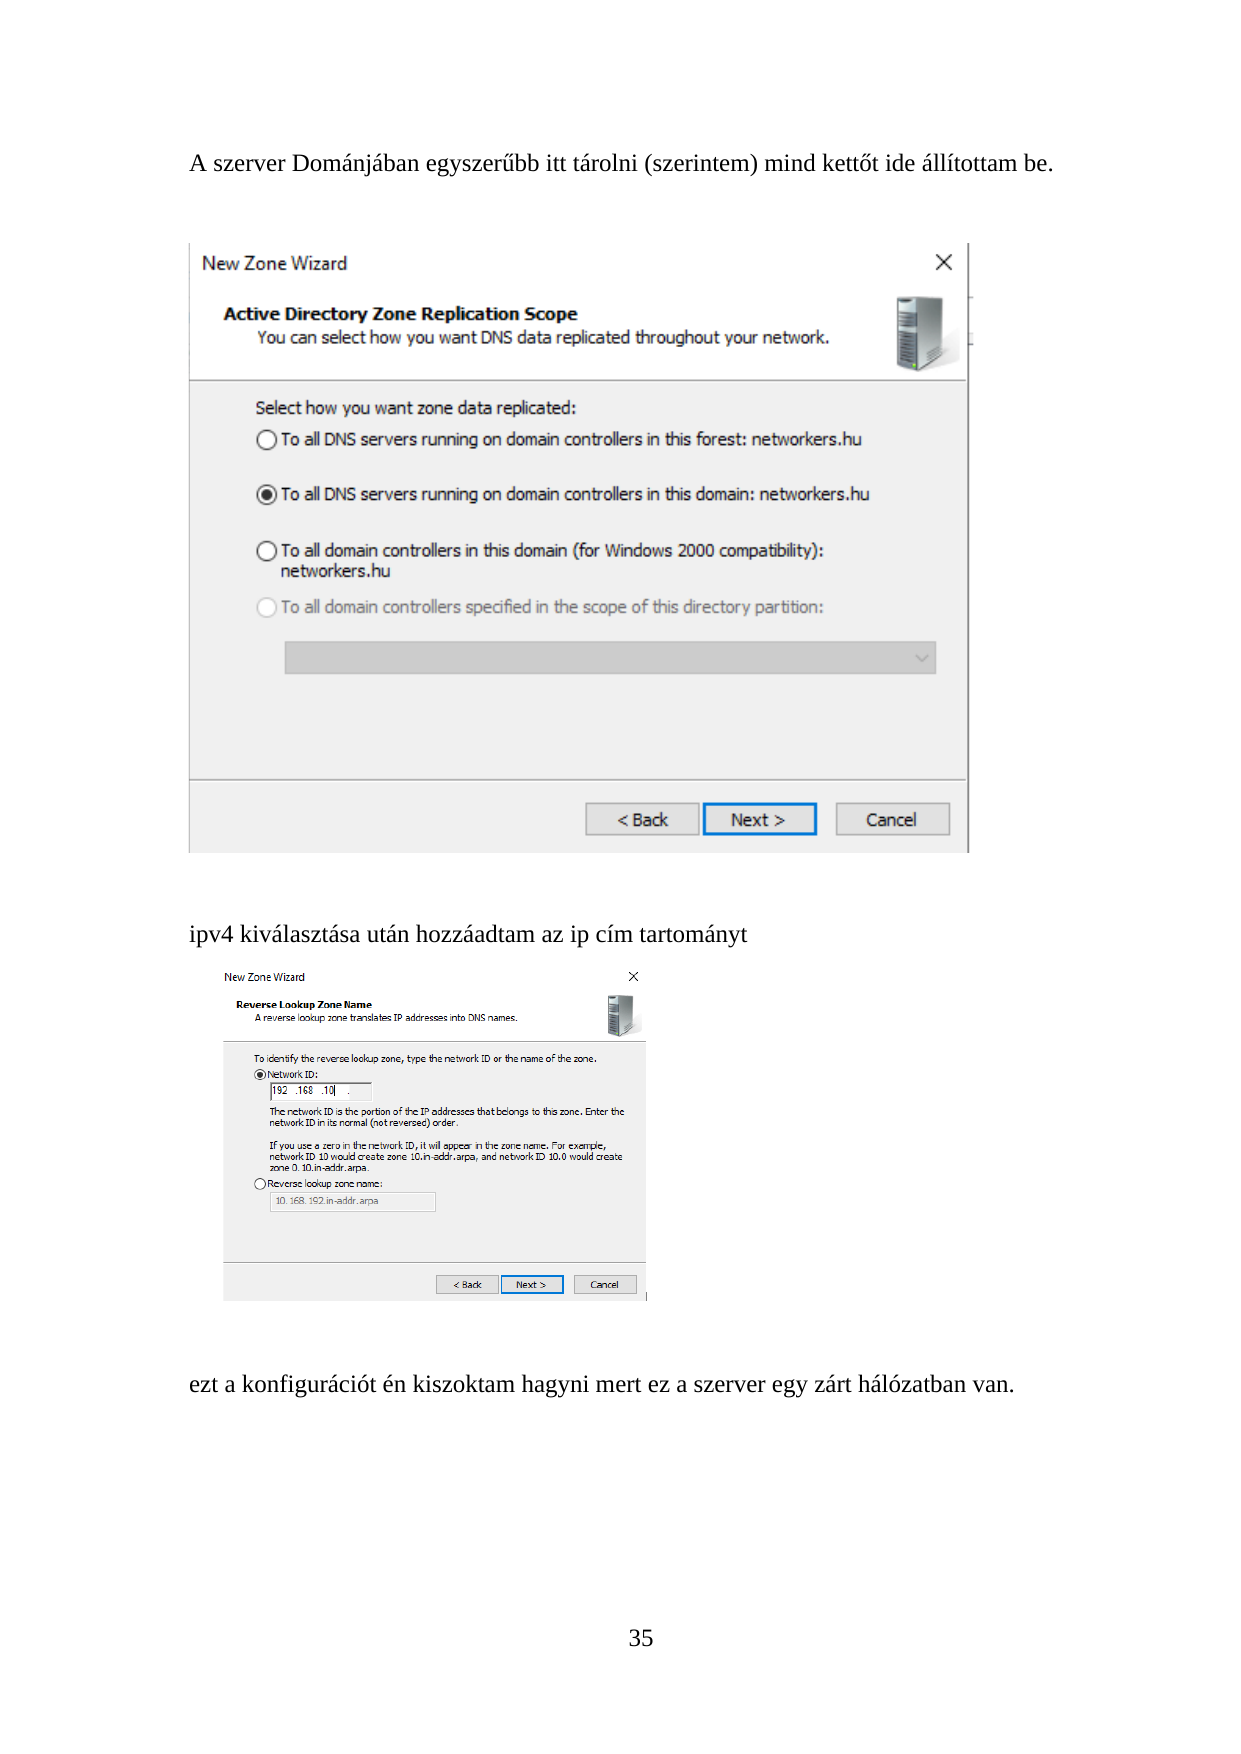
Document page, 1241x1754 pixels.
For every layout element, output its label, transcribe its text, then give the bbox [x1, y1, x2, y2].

picture [188, 243, 974, 853]
picture [223, 968, 647, 1301]
text A szerver Dománjában egyszerűbb itt tárolni (szerintem) mind kettőt ide állítottam be. [189, 148, 1093, 176]
text ezt a konfigurációt én kiszoktam hagyni mert ez a szerver egy zárt hálózatban van. [189, 1369, 1093, 1398]
text ipv4 kiválasztása után hozzáadtam az ip cím tartományt [189, 919, 1093, 948]
